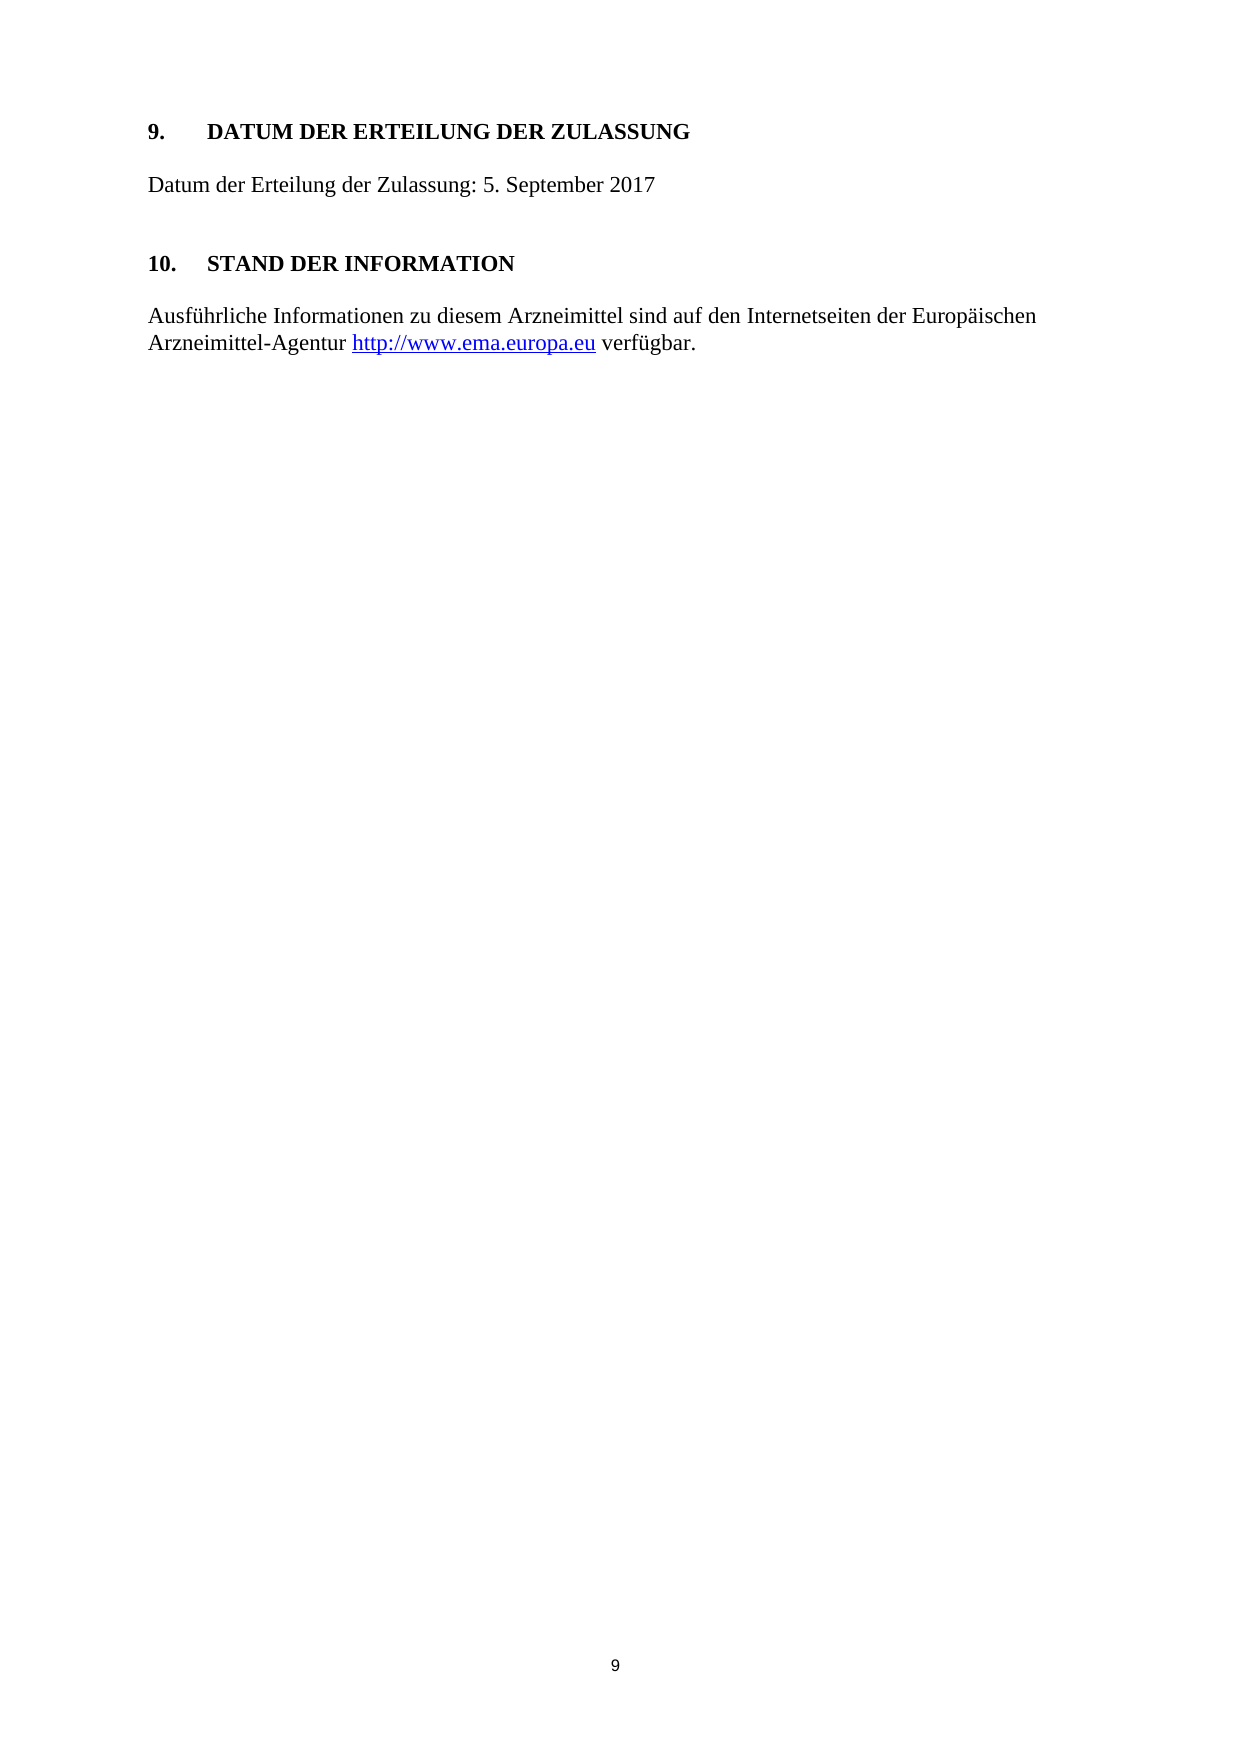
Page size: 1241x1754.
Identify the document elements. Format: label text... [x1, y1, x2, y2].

list DATUM DER ERTEILUNG DER ZULASSUNG [148, 118, 1092, 144]
list Ausführliche Informationen zu diesem Arzneimittel sind auf den Internetseiten der Europäischen Arzneimittel-Agentur http://www.ema.europa.eu verfügbar. [148, 303, 1093, 355]
list STAND DER INFORMATION [148, 250, 1092, 276]
text Datum der Erteilung der Zulassung: 5. September 2017 [148, 171, 1092, 197]
